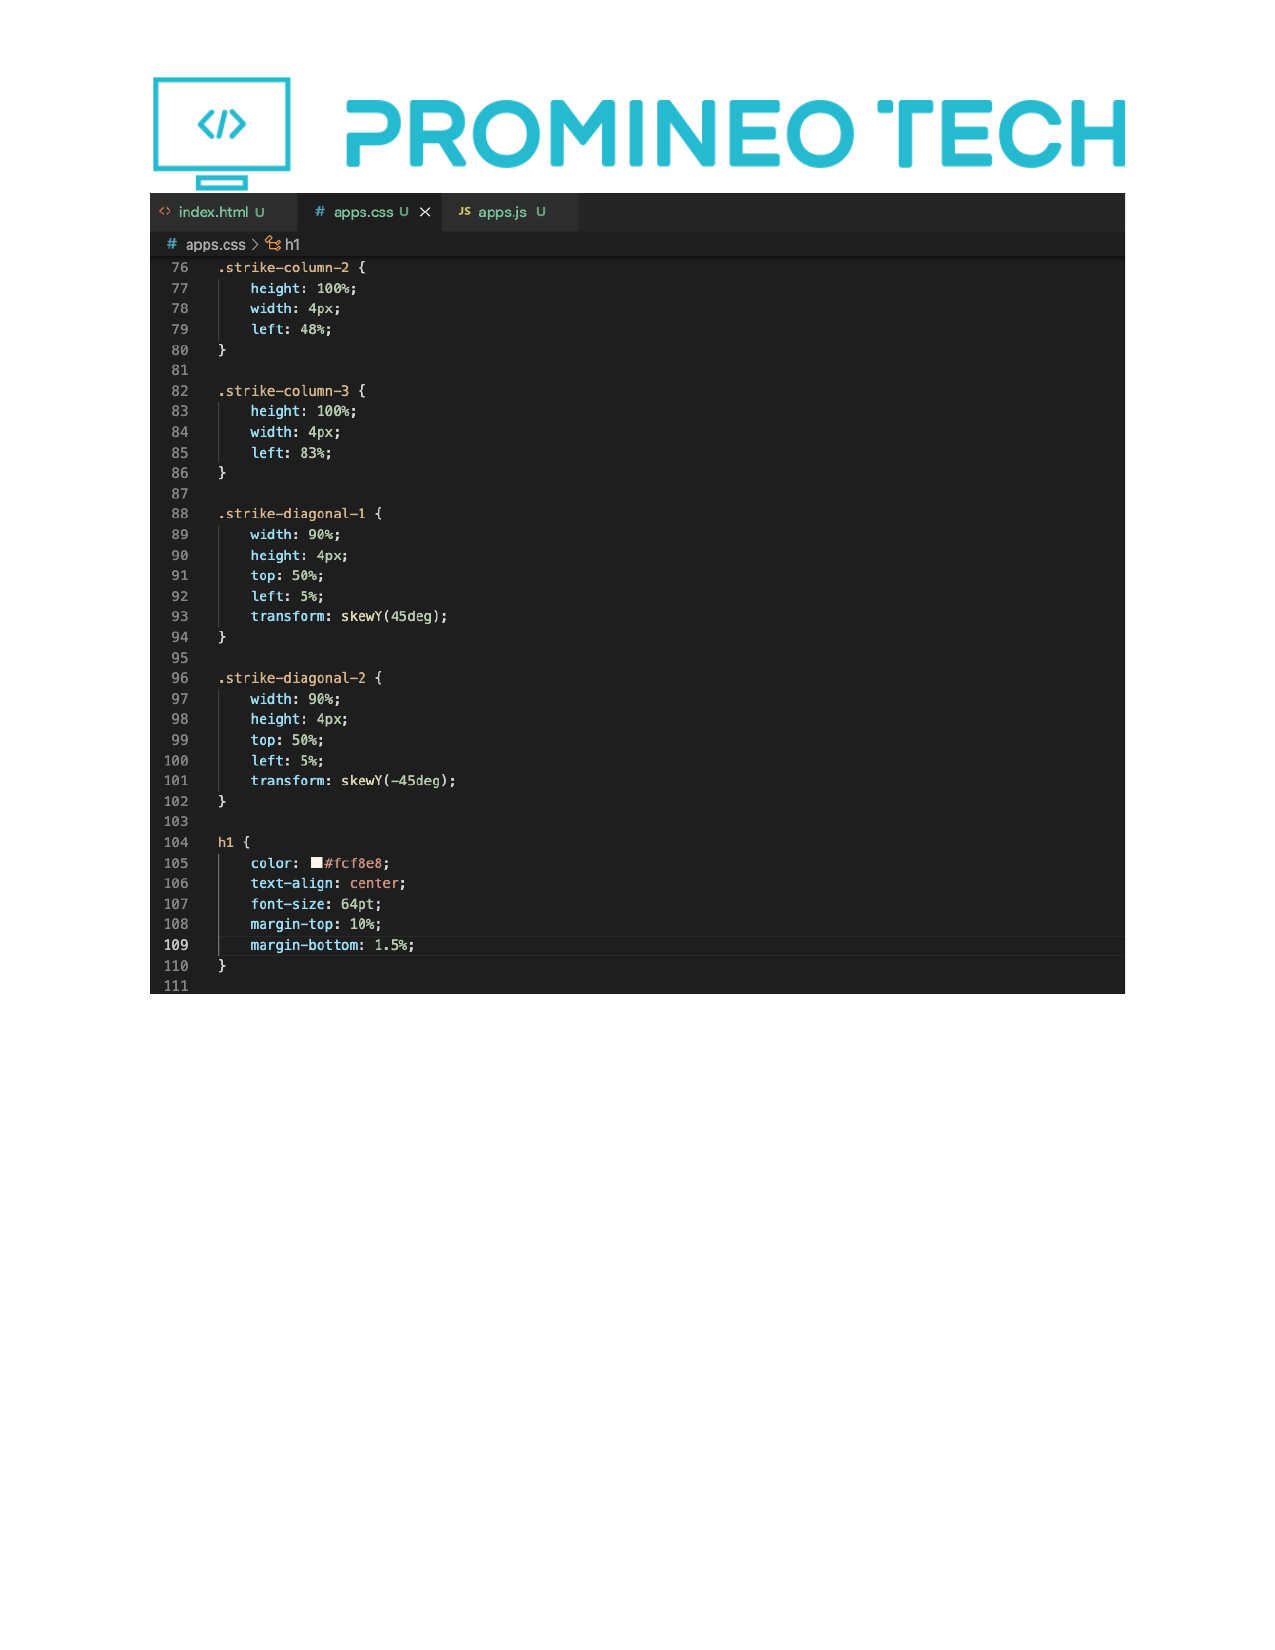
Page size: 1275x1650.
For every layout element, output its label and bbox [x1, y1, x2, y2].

picture [150, 75, 1125, 994]
